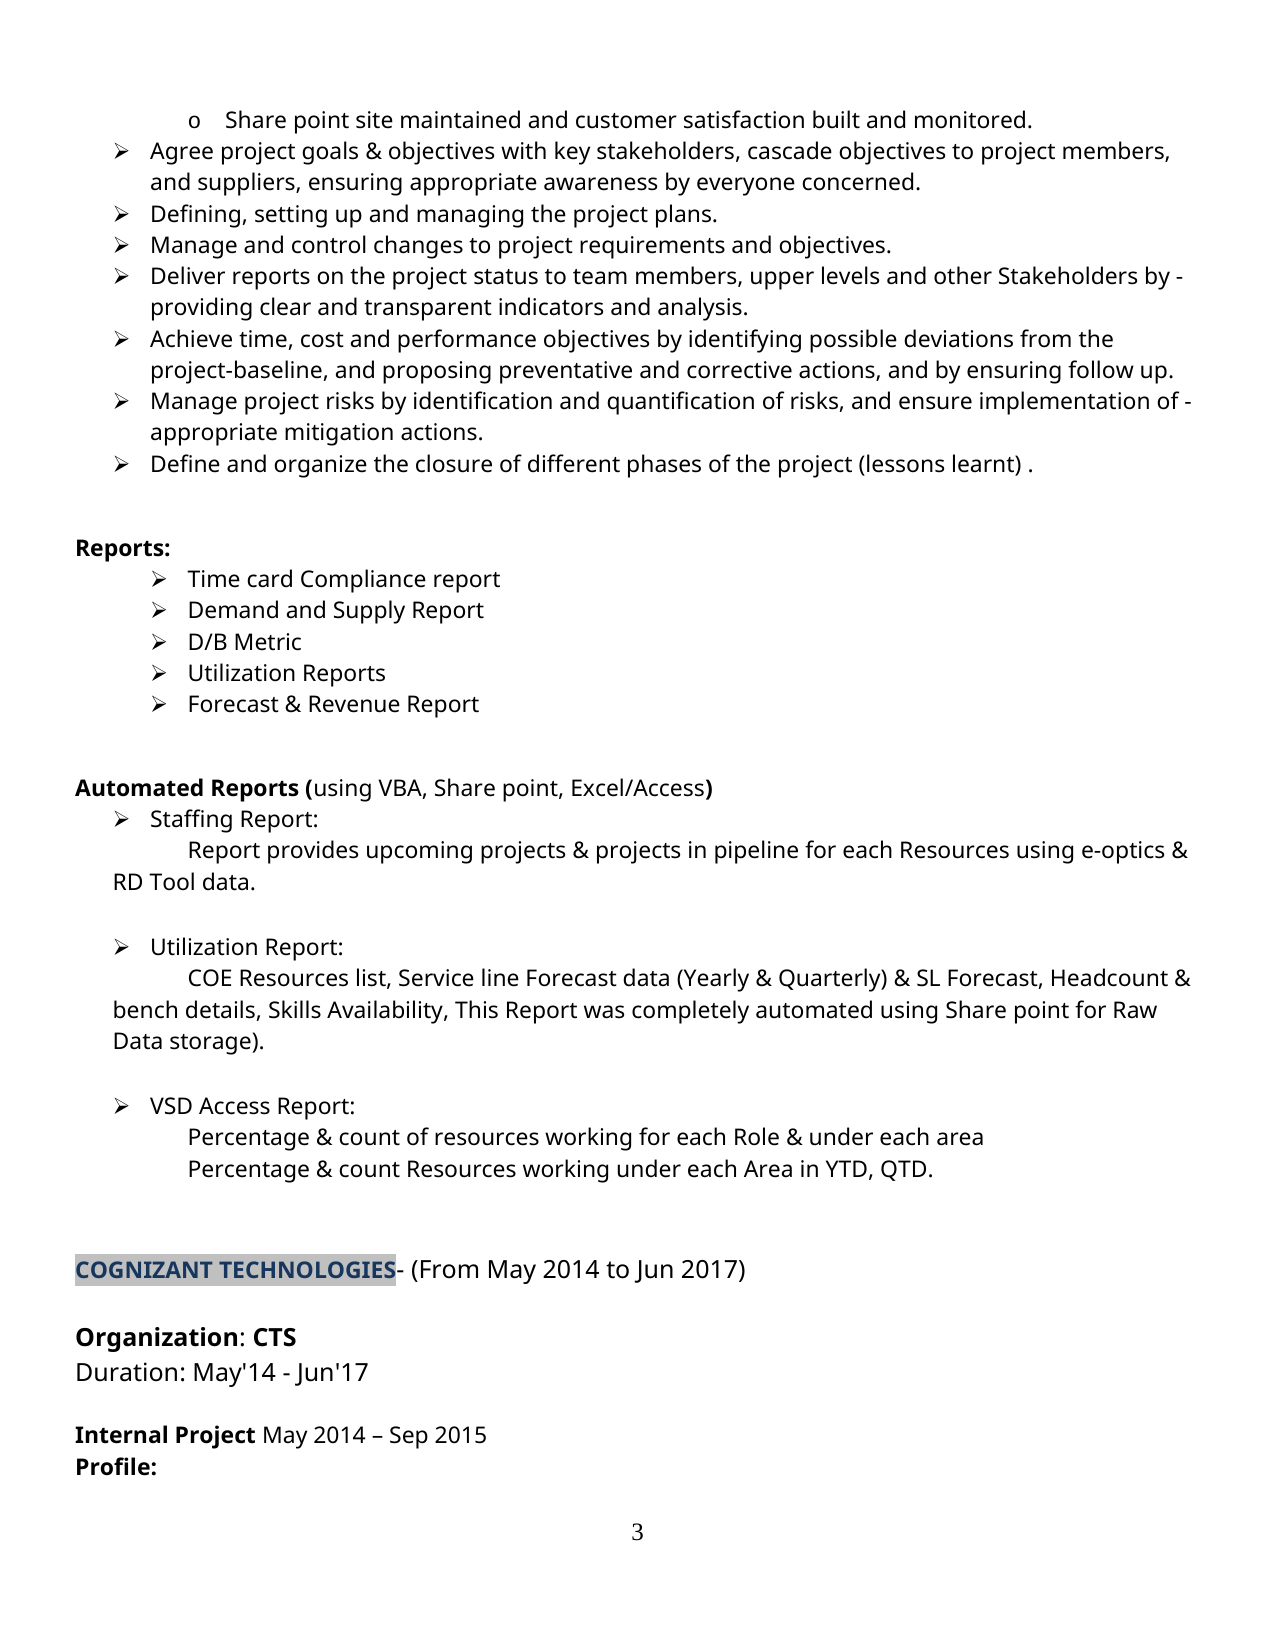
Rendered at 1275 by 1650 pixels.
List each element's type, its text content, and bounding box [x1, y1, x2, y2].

list Deliver reports on the project status to team members, upper levels and other Stakeholders by - providing clear and transparent indicators and analysis. [112, 260, 1200, 323]
list Utilization Report: [112, 931, 1200, 962]
text Organization: CTS [75, 1320, 1200, 1354]
text Duration: May'14 - Jun'17 [75, 1354, 1200, 1388]
text Internal Project May 2014 – Sep 2015 [75, 1419, 1200, 1451]
text Reports: [75, 532, 1200, 563]
text Percentage & count of resources working for each Role & under each area [112, 1121, 1200, 1153]
list Manage and control changes to project requirements and objectives. [112, 229, 1200, 260]
list Define and organize the closure of different phases of the project (lessons learnt) . [112, 448, 1200, 479]
list Achieve time, cost and performance objectives by identifying possible deviations from the project-baseline, and proposing preventative and corrective actions, and by ensuring follow up. [112, 323, 1200, 385]
list Utilization Reports [150, 657, 1200, 688]
text COGNIZANT TECHNOLOGIES- (From May 2014 to Jun 2017) [75, 1252, 1200, 1286]
list Defining, setting up and managing the project plans. [112, 198, 1200, 229]
text Percentage & count Resources working under each Area in YTD, QTD. [112, 1153, 1200, 1184]
text Automated Reports (using VBA, Share point, Excel/Access) [75, 772, 1200, 803]
list Share point site maintained and customer satisfaction built and monitored. [187, 104, 1200, 135]
list Manage project risks by identification and quantification of risks, and ensure implementation of - appropriate mitigation actions. [112, 385, 1200, 448]
text Profile: [75, 1451, 1200, 1482]
text Report provides upcoming projects & projects in pipeline for each Resources using e-optics & RD Tool data. [112, 834, 1200, 897]
list VSD Access Report: [112, 1090, 1200, 1121]
list Demand and Supply Report [150, 594, 1200, 625]
list Staffing Report: [112, 803, 1200, 834]
list Agree project goals & objectives with key stakeholders, cascade objectives to project members, and suppliers, ensuring appropriate awareness by everyone concerned. [112, 135, 1200, 198]
list Forecast & Revenue Report [150, 688, 1200, 719]
text COE Resources list, Service line Forecast data (Yearly & Quarterly) & SL Forecast, Headcount & bench details, Skills Availability, This Report was completely automated using Share point for Raw Data storage). [112, 962, 1200, 1056]
list D/B Metric [150, 625, 1200, 657]
list Time card Compliance report [150, 563, 1200, 594]
